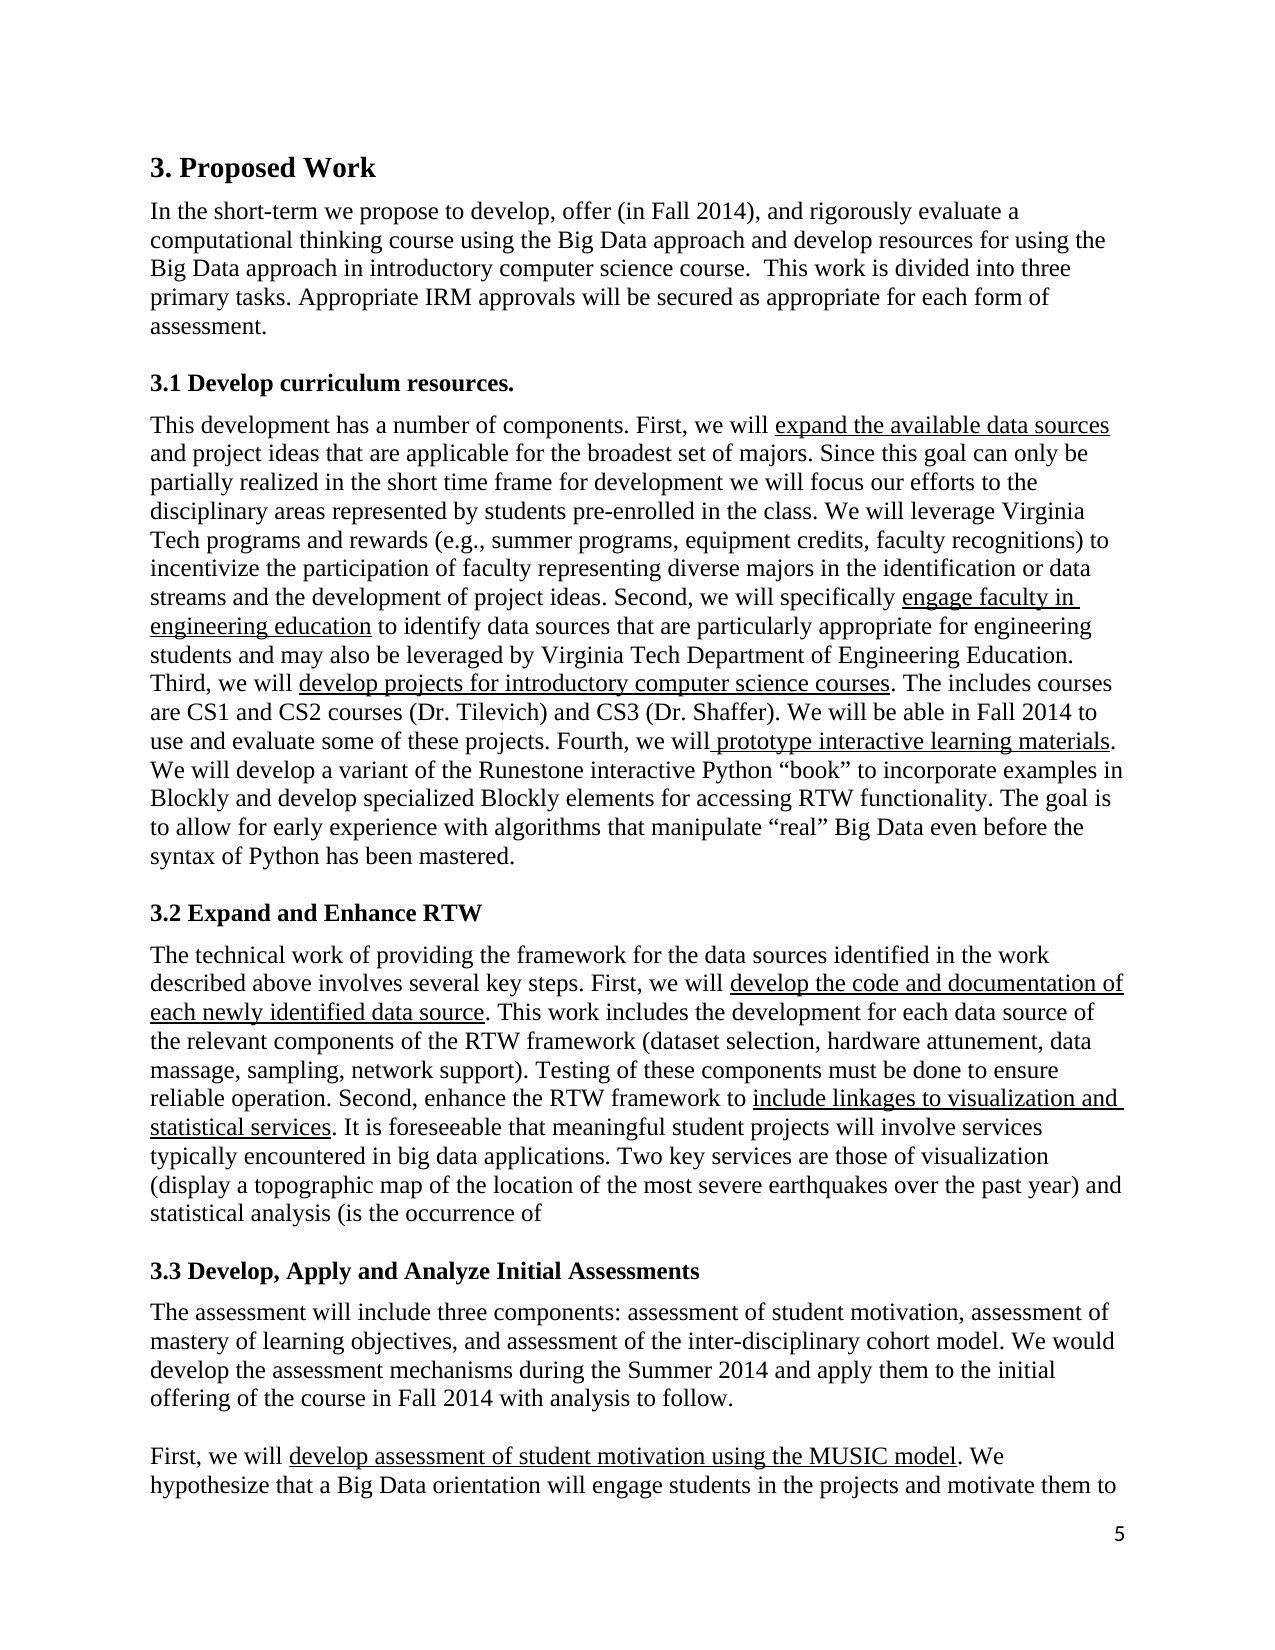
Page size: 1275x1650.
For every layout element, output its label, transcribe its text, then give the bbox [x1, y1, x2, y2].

text The assessment will include three components: assessment of student motivation, assessment of mastery of learning objectives, and assessment of the inter-disciplinary cohort model. We would develop the assessment mechanisms during the Summer 2014 and apply them to the initial offering of the course in Fall 2014 with analysis to follow. [150, 1297, 1125, 1412]
text 3.3 Develop, Apply and Analyze Initial Assessments [150, 1256, 1125, 1285]
text 3.1 Develop curriculum resources. [150, 368, 1125, 397]
text The technical work of providing the framework for the data sources identified in the work described above involves several key steps. First, we will develop the code and documentation of each newly identified data source. This work includes the development for each data source of the relevant components of the RTW framework (dataset selection, hardware attunement, data massage, sampling, network support). Testing of these components must be done to ensure reliable operation. Second, enhance the RTW framework to include linkages to visualization and statistical services. It is foreseeable that meaningful student projects will involve services typically encountered in big data applications. Two key services are those of visualization (display a topographic map of the location of the most severe earthquakes over the past year) and statistical analysis (is the occurrence of [150, 940, 1125, 1227]
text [150, 1441, 1125, 1498]
text 3.2 Expand and Enhance RTW [150, 898, 1125, 927]
text 3. Proposed Work [150, 150, 1125, 183]
text This development has a number of components. First, we will expand the available data sources and project ideas that are applicable for the broadest set of majors. Since this goal can only be partially realized in the short time frame for development we will focus our efforts to the disciplinary areas represented by students pre-enrolled in the class. We will leverage Virginia Tech programs and rewards (e.g., summer programs, equipment credits, faculty recognitions) to incentivize the participation of faculty representing diverse majors in the identification or data streams and the development of project ideas. Second, we will specifically engage faculty in engineering education to identify data sources that are particularly appropriate for engineering students and may also be leveraged by Virginia Tech Department of Engineering Education. Third, we will develop projects for introductory computer science courses. The includes courses are CS1 and CS2 courses (Dr. Tilevich) and CS3 (Dr. Shaffer). We will be able in Fall 2014 to use and evaluate some of these projects. Fourth, we will prototype interactive learning materials. We will develop a variant of the Runestone interactive Python “book” to incorporate examples in Blockly and develop specialized Blockly elements for accessing RTW functionality. The goal is to allow for early experience with algorithms that manipulate “real” Big Data even before the syntax of Python has been mastered. [150, 410, 1125, 870]
text In the short-term we propose to develop, offer (in Fall 2014), and rigorously evaluate a computational thinking course using the Big Data approach and develop resources for using the Big Data approach in introductory computer science course. This work is divided into three primary tasks. Appropriate IRM approvals will be secured as appropriate for each form of assessment. [150, 196, 1125, 340]
